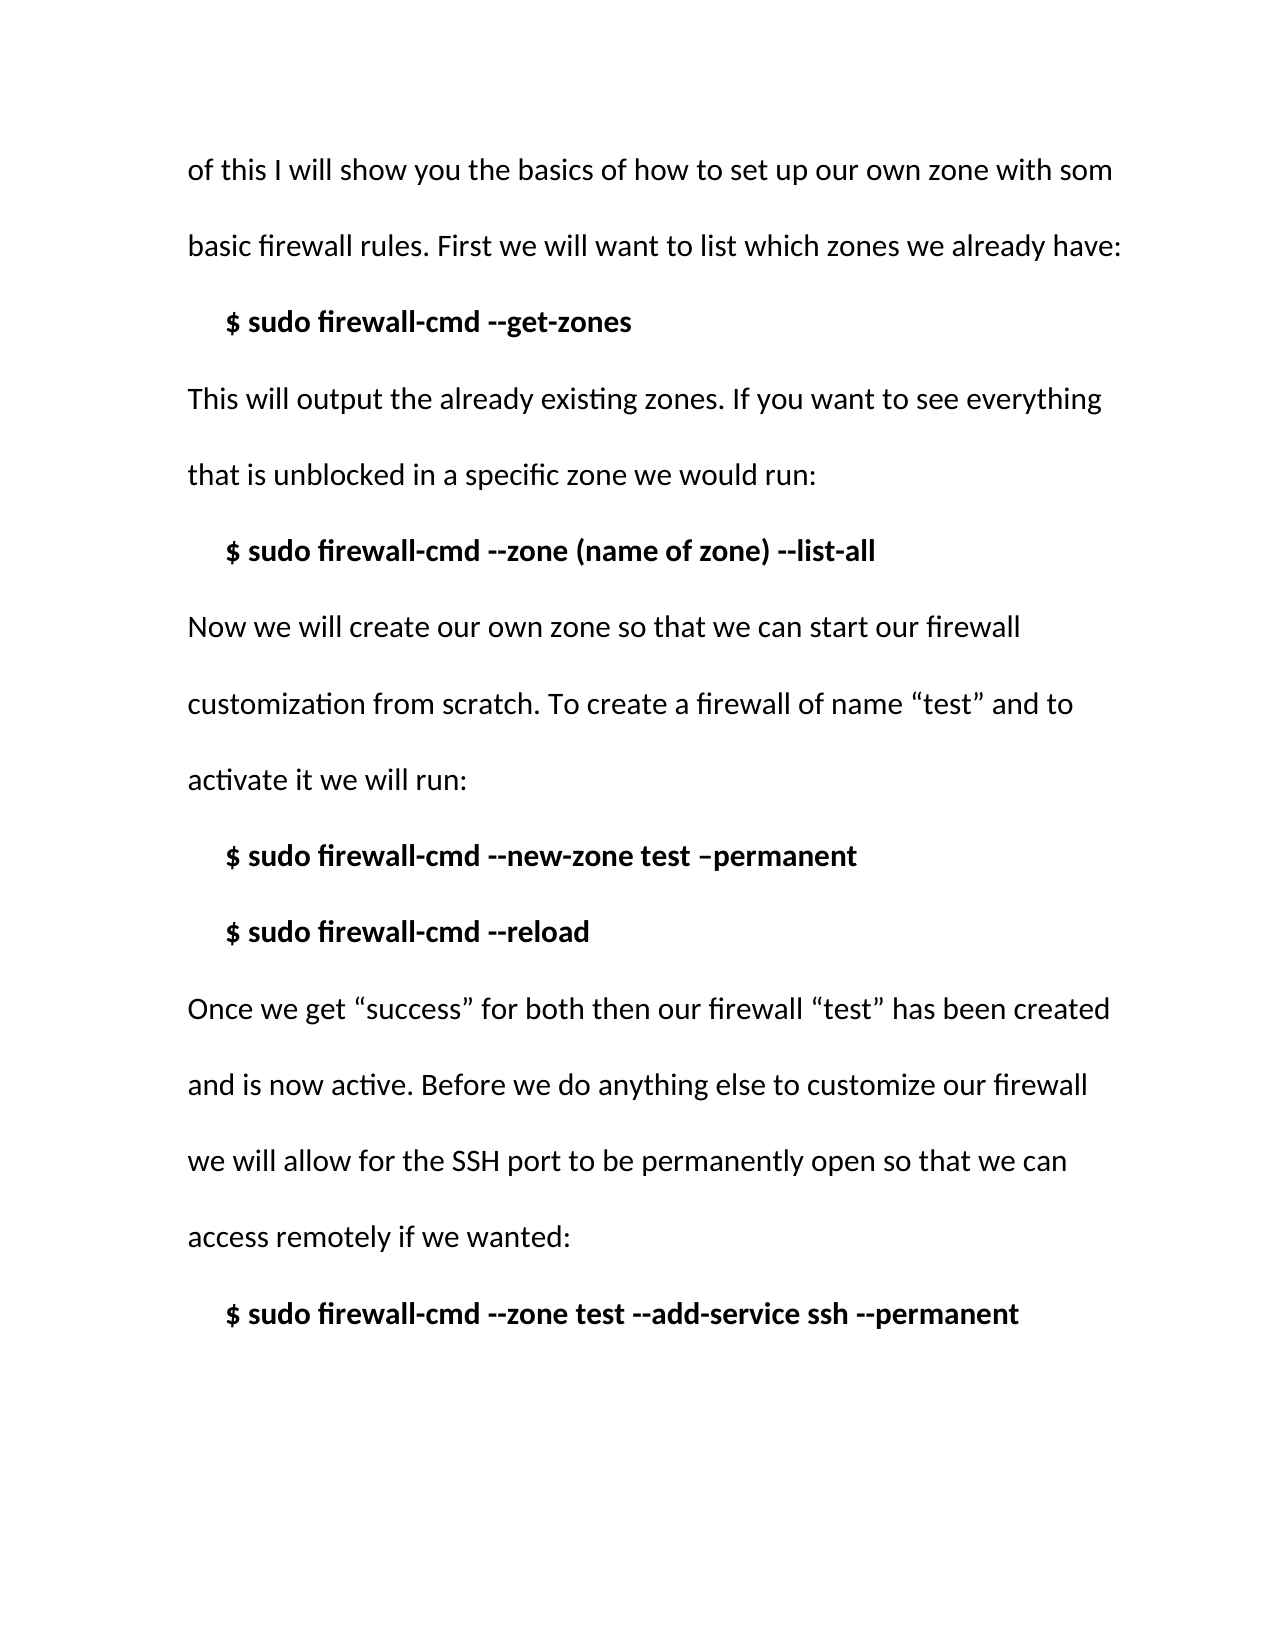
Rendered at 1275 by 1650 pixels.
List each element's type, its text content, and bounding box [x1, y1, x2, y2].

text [187, 150, 1125, 264]
text Now we will create our own zone so that we can start our firewall customization from scratch. To create a firewall of name “test” and to activate it we will run: [187, 607, 1125, 798]
text $ sudo firewall-cmd --reload [187, 912, 1125, 951]
text Once we get “success” for both then our firewall “test” has been created and is now active. Before we do anything else to customize our firewall we will allow for the SSH port to be permanently open so that we can access remotely if we wanted: [187, 989, 1125, 1256]
text $ sudo firewall-cmd --get-zones [187, 302, 1125, 341]
text This will output the already existing zones. If you want to see everything that is unblocked in a specific zone we would run: [187, 379, 1125, 493]
text $ sudo firewall-cmd --new-zone test –permanent [187, 836, 1125, 874]
text $ sudo firewall-cmd --zone test --add-service ssh --permanent [187, 1294, 1125, 1332]
text $ sudo firewall-cmd --zone (name of zone) --list-all [187, 531, 1125, 569]
